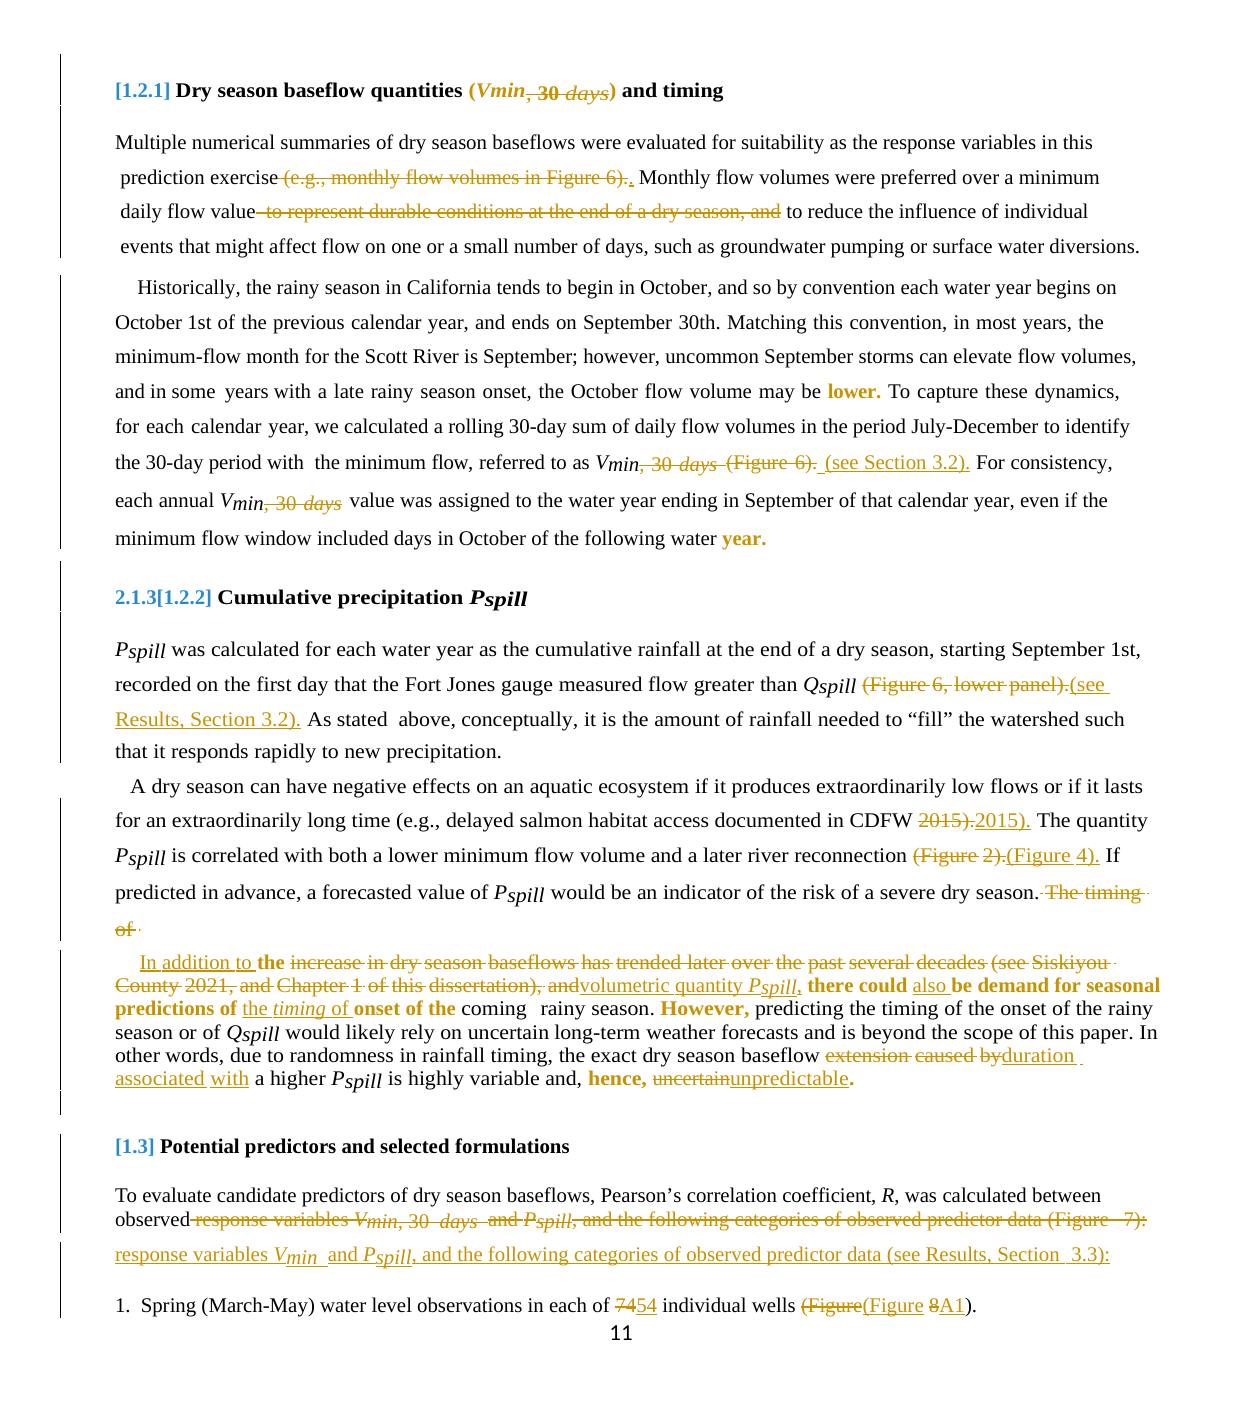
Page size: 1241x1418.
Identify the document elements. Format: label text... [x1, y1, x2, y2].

text To evaluate candidate predictors of dry season baseflows, Pearson’s correlation coefficient, R, was calculated between observed [115, 1182, 1165, 1233]
subtitle Potential predictors and selected formulations [115, 1134, 1165, 1158]
text A dry season can have negative effects on an aquatic ecosystem if it produces extraordinarily low flows or if it lasts for an extraordinarily long time (e.g., delayed salmon habitat access documented in CDFW The quantity Pspill is correlated with both a lower minimum flow volume and a later river reconnection If predicted in advance, a forecasted value of Pspill would be an indicator of the risk of a severe dry season. [115, 774, 1149, 941]
subtitle Dry season baseflow quantities (Vmin) and timing [115, 78, 1165, 105]
list Spring (March-May) water level observations in each of individual wells ). [115, 1293, 1165, 1317]
text Historically, the rainy season in California tends to begin in October, and so by convention each water year begins on October 1st of the previous calendar year, and ends on September 30th. Matching this convention, in most years, the minimum-flow month for the Scott River is September; however, uncommon September storms can elevate flow volumes, and in some years with a late rainy season onset, the October flow volume may be lower. To capture these dynamics, for each calendar year, we calculated a rolling 30-day sum of daily flow volumes in the period July-December to identify the 30-day period with the minimum flow, referred to as Vmin For consistency, each annual Vmin value was assigned to the water year ending in September of that calendar year, even if the minimum flow window included days in October of the following water year. [115, 275, 1149, 549]
text the there could be demand for seasonal predictions of onset of the coming rainy season. However, predicting the timing of the onset of the rainy season or of Qspill would likely rely on uncertain long-term weather forecasts and is beyond the scope of this paper. In other words, due to randomness in rainfall timing, the exact dry season baseflow a higher Pspill is highly variable and, hence, . [115, 950, 1165, 1090]
text Pspill was calculated for each water year as the cumulative rainfall at the end of a dry season, starting September 1st, recorded on the first day that the Fort Jones gauge measured flow greater than Qspill As stated above, conceptually, it is the amount of rainfall needed to “fill” the watershed such that it responds rapidly to new precipitation. [115, 636, 1149, 763]
subtitle Cumulative precipitation Pspill [115, 585, 1165, 611]
text Multiple numerical summaries of dry season baseflows were evaluated for suitability as the response variables in this prediction exercise Monthly flow volumes were preferred over a minimum daily flow value to reduce the influence of individual events that might affect flow on one or a small number of days, such as groundwater pumping or surface water diversions. [115, 130, 1142, 258]
